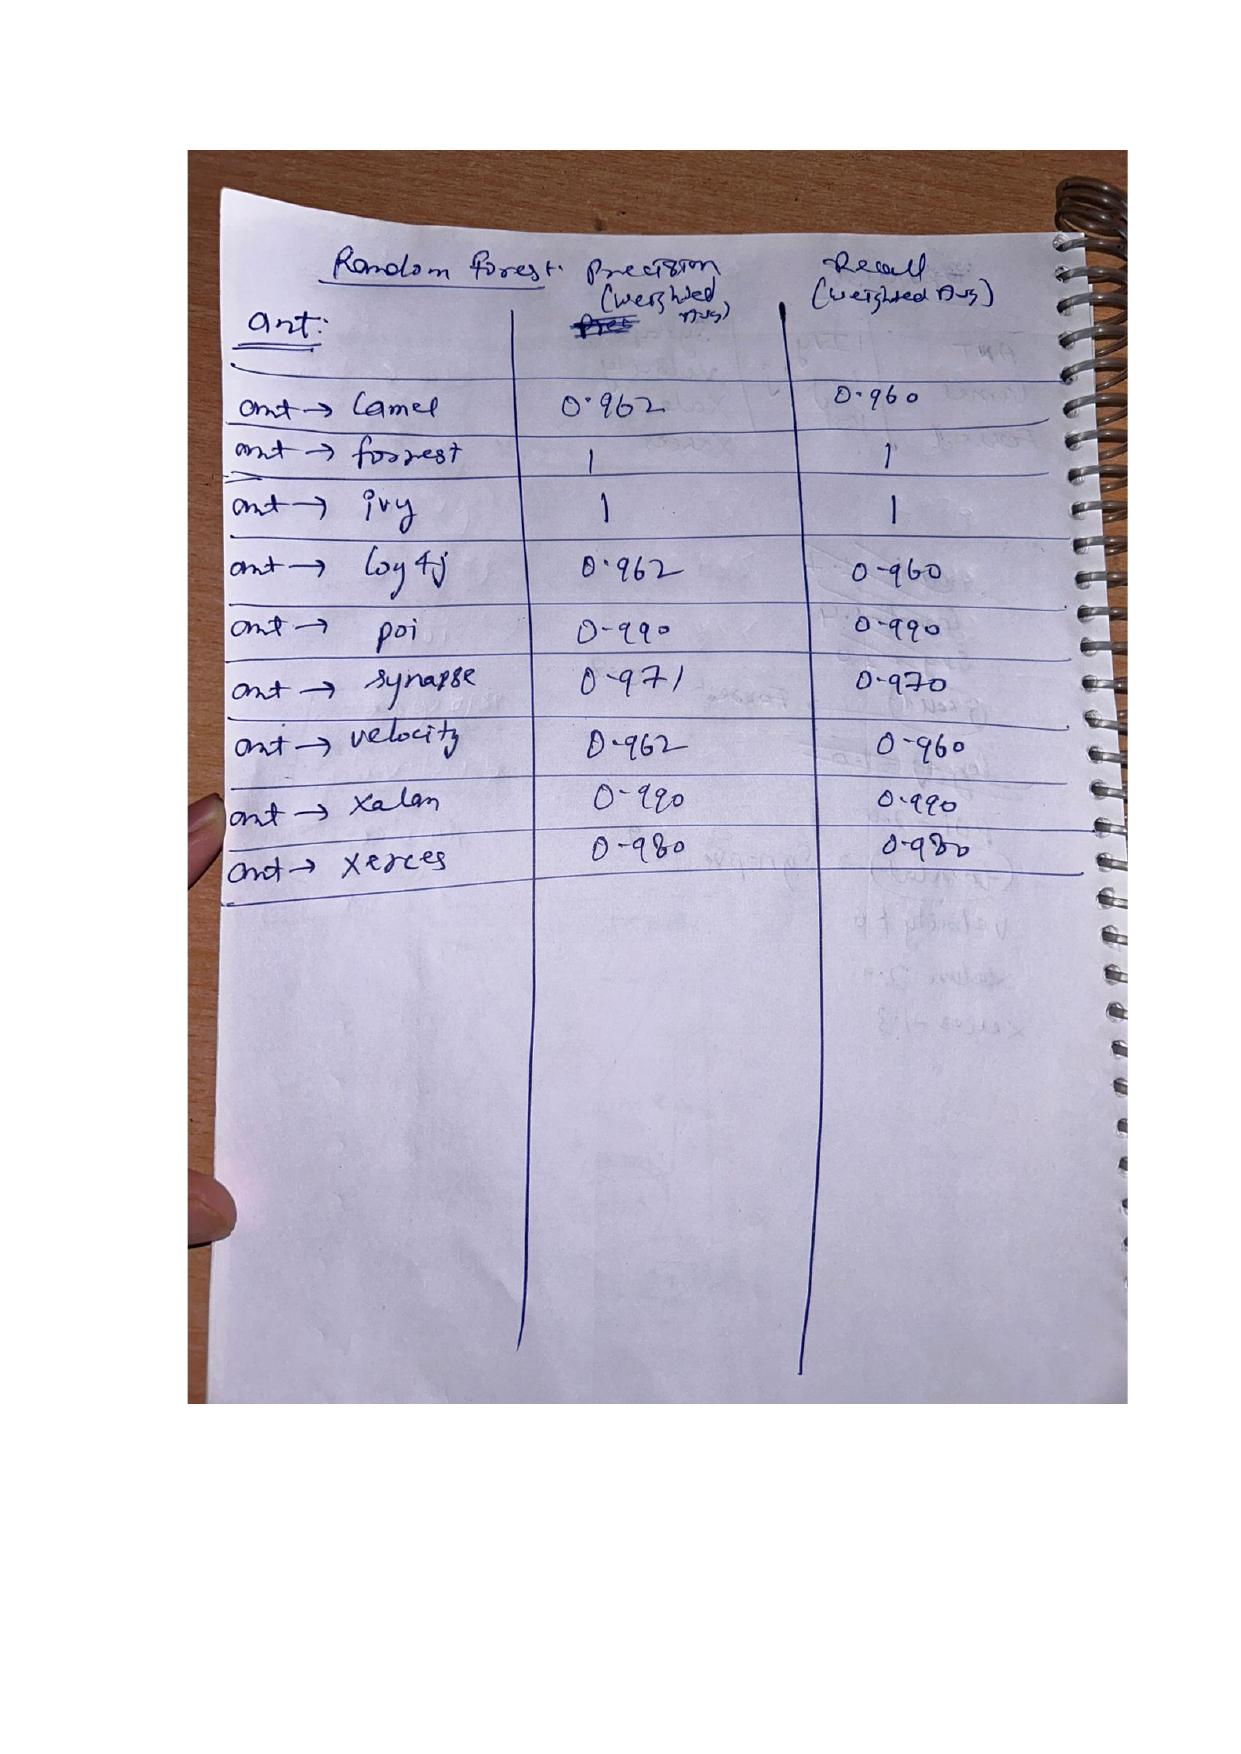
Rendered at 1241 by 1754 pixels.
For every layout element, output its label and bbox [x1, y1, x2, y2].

picture [187, 150, 1128, 1404]
